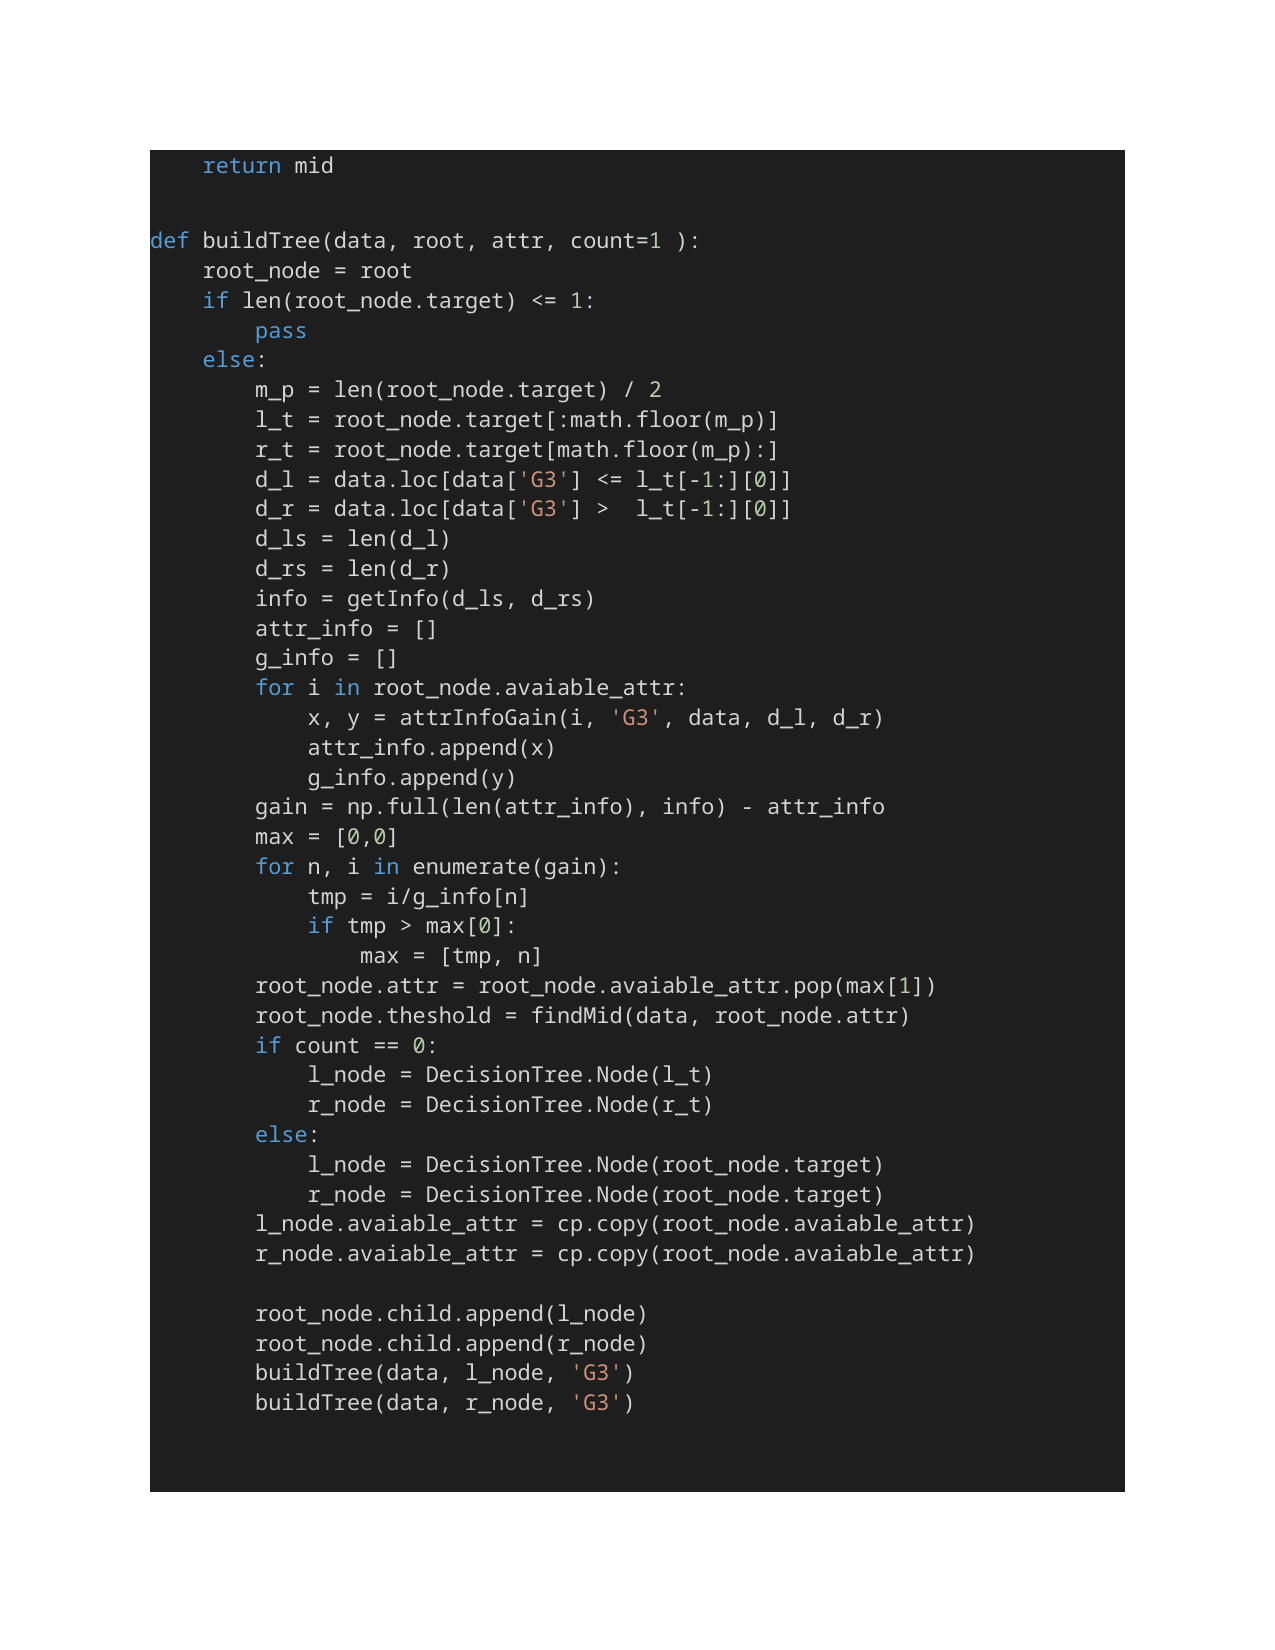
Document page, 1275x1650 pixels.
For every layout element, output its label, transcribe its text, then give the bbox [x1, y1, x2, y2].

text x, y = attrInfoGain(i, 'G3', data, d_l, d_r) [150, 702, 1125, 732]
text max = [tmp, n] [150, 940, 1125, 970]
text if count == 0: [150, 1029, 1125, 1059]
text root_node = root [150, 255, 1125, 285]
text d_l = data.loc[data['G3'] <= l_t[-1:][0]] [150, 463, 1125, 493]
text else: [150, 344, 1125, 374]
text root_node.attr = root_node.avaiable_attr.pop(max[1]) [150, 970, 1125, 1000]
text if len(root_node.target) <= 1: [150, 285, 1125, 314]
text pass [150, 314, 1125, 344]
text l_node = DecisionTree.Node(root_node.target) [150, 1149, 1125, 1178]
text for i in root_node.avaiable_attr: [150, 672, 1125, 702]
text for n, i in enumerate(gain): [150, 851, 1125, 881]
text r_node = DecisionTree.Node(root_node.target) [150, 1178, 1125, 1208]
text else: [150, 1119, 1125, 1149]
text g_info = [] [150, 642, 1125, 672]
text gain = np.full(len(attr_info), info) - attr_info [150, 791, 1125, 821]
text tmp = i/g_info[n] [150, 881, 1125, 910]
text buildTree(data, r_node, 'G3') [150, 1387, 1125, 1417]
text info = getInfo(d_ls, d_rs) [150, 583, 1125, 612]
text g_info.append(y) [150, 761, 1125, 791]
text def buildTree(data, root, attr, count=1 ): [150, 225, 1125, 255]
text l_node.avaiable_attr = cp.copy(root_node.avaiable_attr) [150, 1208, 1125, 1238]
text r_node = DecisionTree.Node(r_t) [150, 1089, 1125, 1119]
text return mid [150, 150, 1125, 180]
text root_node.theshold = findMid(data, root_node.attr) [150, 1000, 1125, 1029]
text r_t = root_node.target[math.floor(m_p):] [150, 434, 1125, 463]
text root_node.child.append(r_node) [150, 1327, 1125, 1357]
text if tmp > max[0]: [150, 910, 1125, 940]
text r_node.avaiable_attr = cp.copy(root_node.avaiable_attr) [150, 1238, 1125, 1268]
text d_ls = len(d_l) [150, 523, 1125, 553]
text root_node.child.append(l_node) [150, 1298, 1125, 1327]
text d_rs = len(d_r) [150, 553, 1125, 583]
text d_r = data.loc[data['G3'] > l_t[-1:][0]] [150, 493, 1125, 523]
text max = [0,0] [150, 821, 1125, 851]
text l_t = root_node.target[:math.floor(m_p)] [150, 404, 1125, 434]
text buildTree(data, l_node, 'G3') [150, 1357, 1125, 1387]
text attr_info = [] [150, 612, 1125, 642]
text attr_info.append(x) [150, 732, 1125, 761]
text m_p = len(root_node.target) / 2 [150, 374, 1125, 404]
text l_node = DecisionTree.Node(l_t) [150, 1059, 1125, 1089]
